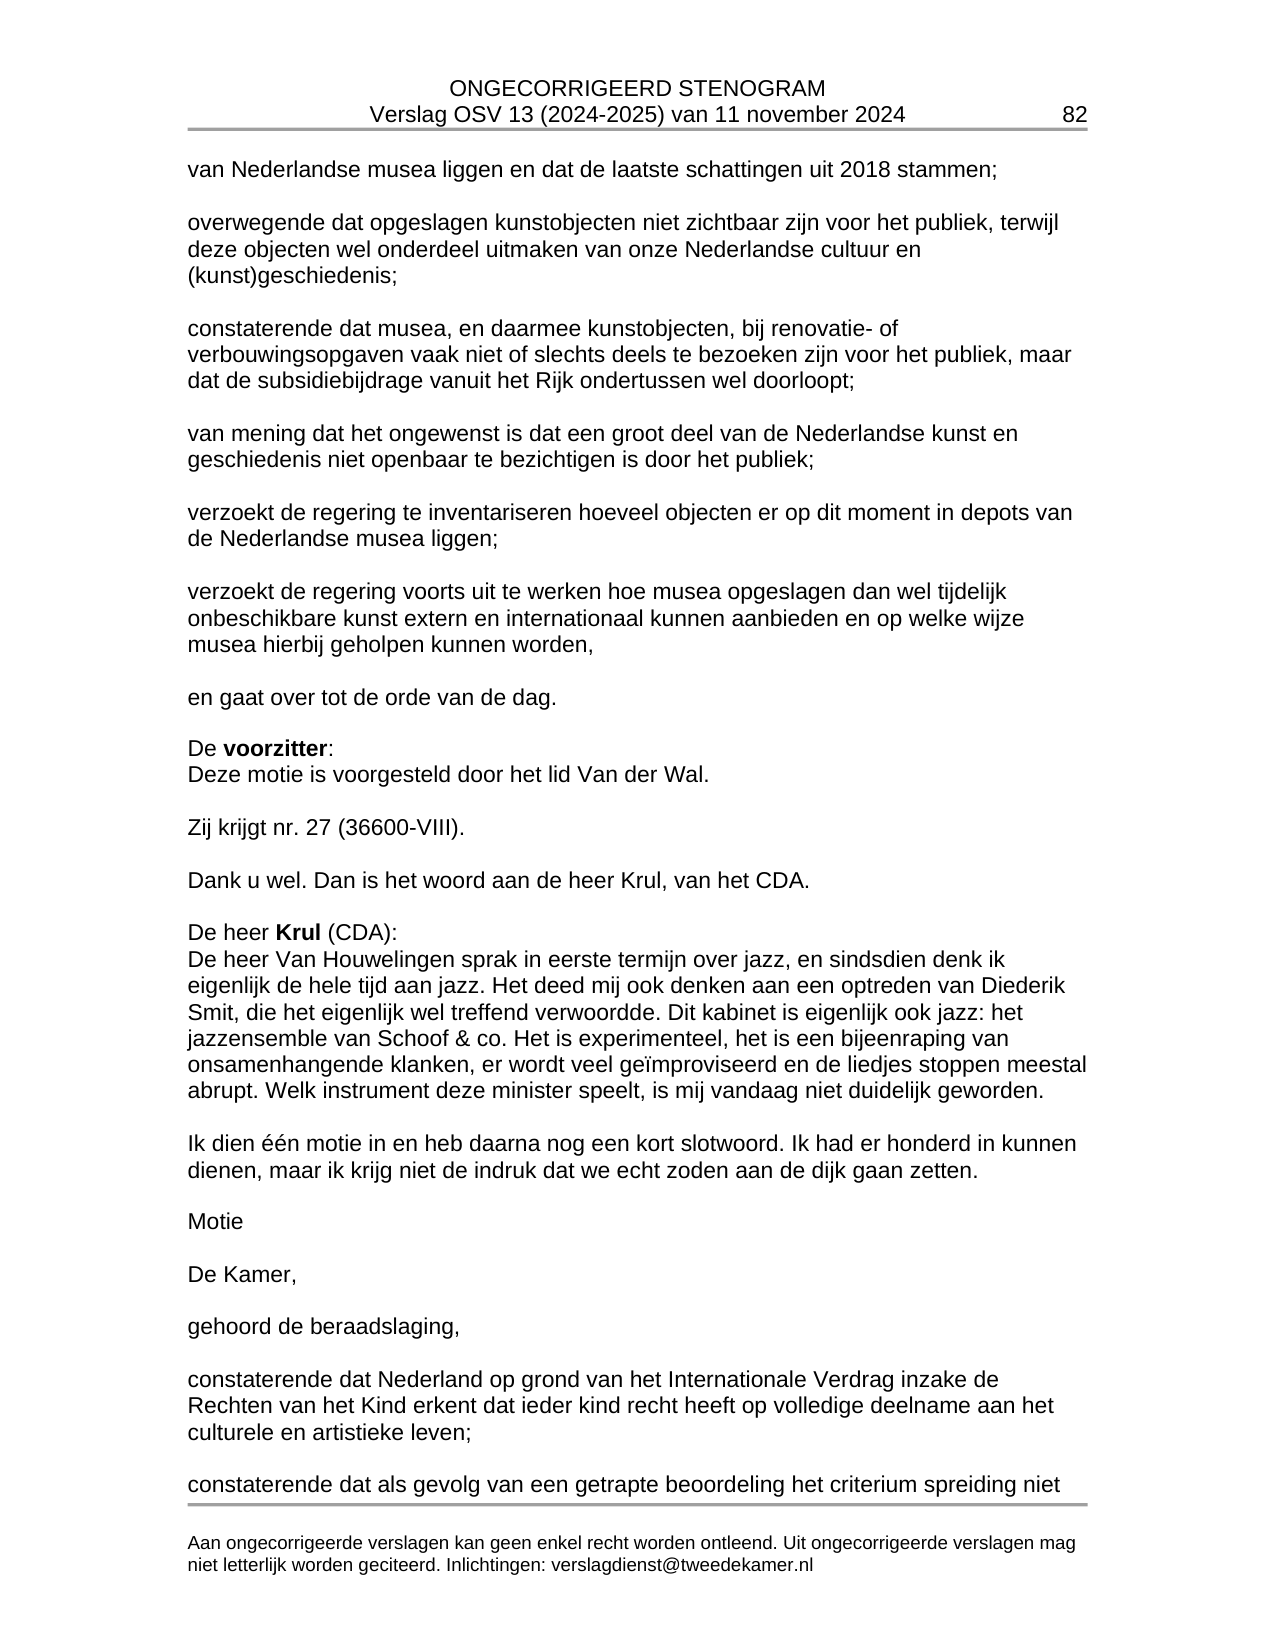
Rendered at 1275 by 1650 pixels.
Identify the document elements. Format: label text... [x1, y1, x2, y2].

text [187, 1208, 1087, 1498]
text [187, 156, 1087, 710]
text De voorzitter: Deze motie is voorgesteld door het lid Van der Wal. Zij krijgt nr. 27 (36600-VIII). Dank u wel. Dan is het woord aan de heer Krul, van het CDA. De heer Krul (CDA): De heer Van Houwelingen sprak in eerste termijn over jazz, en sindsdien denk ik eigenlijk de hele tijd aan jazz. Het deed mij ook denken aan een optreden van Diederik Smit, die het eigenlijk wel treffend verwoordde. Dit kabinet is eigenlijk ook jazz: het jazzensemble van Schoof & co. Het is experimenteel, het is een bijeenraping van onsamenhangende klanken, er wordt veel geïmproviseerd en de liedjes stoppen meestal abrupt. Welk instrument deze minister speelt, is mij vandaag niet duidelijk geworden. Ik dien één motie in en heb daarna nog een kort slotwoord. Ik had er honderd in kunnen dienen, maar ik krijg niet de indruk dat we echt zoden aan de dijk gaan zetten. [187, 735, 1087, 1183]
